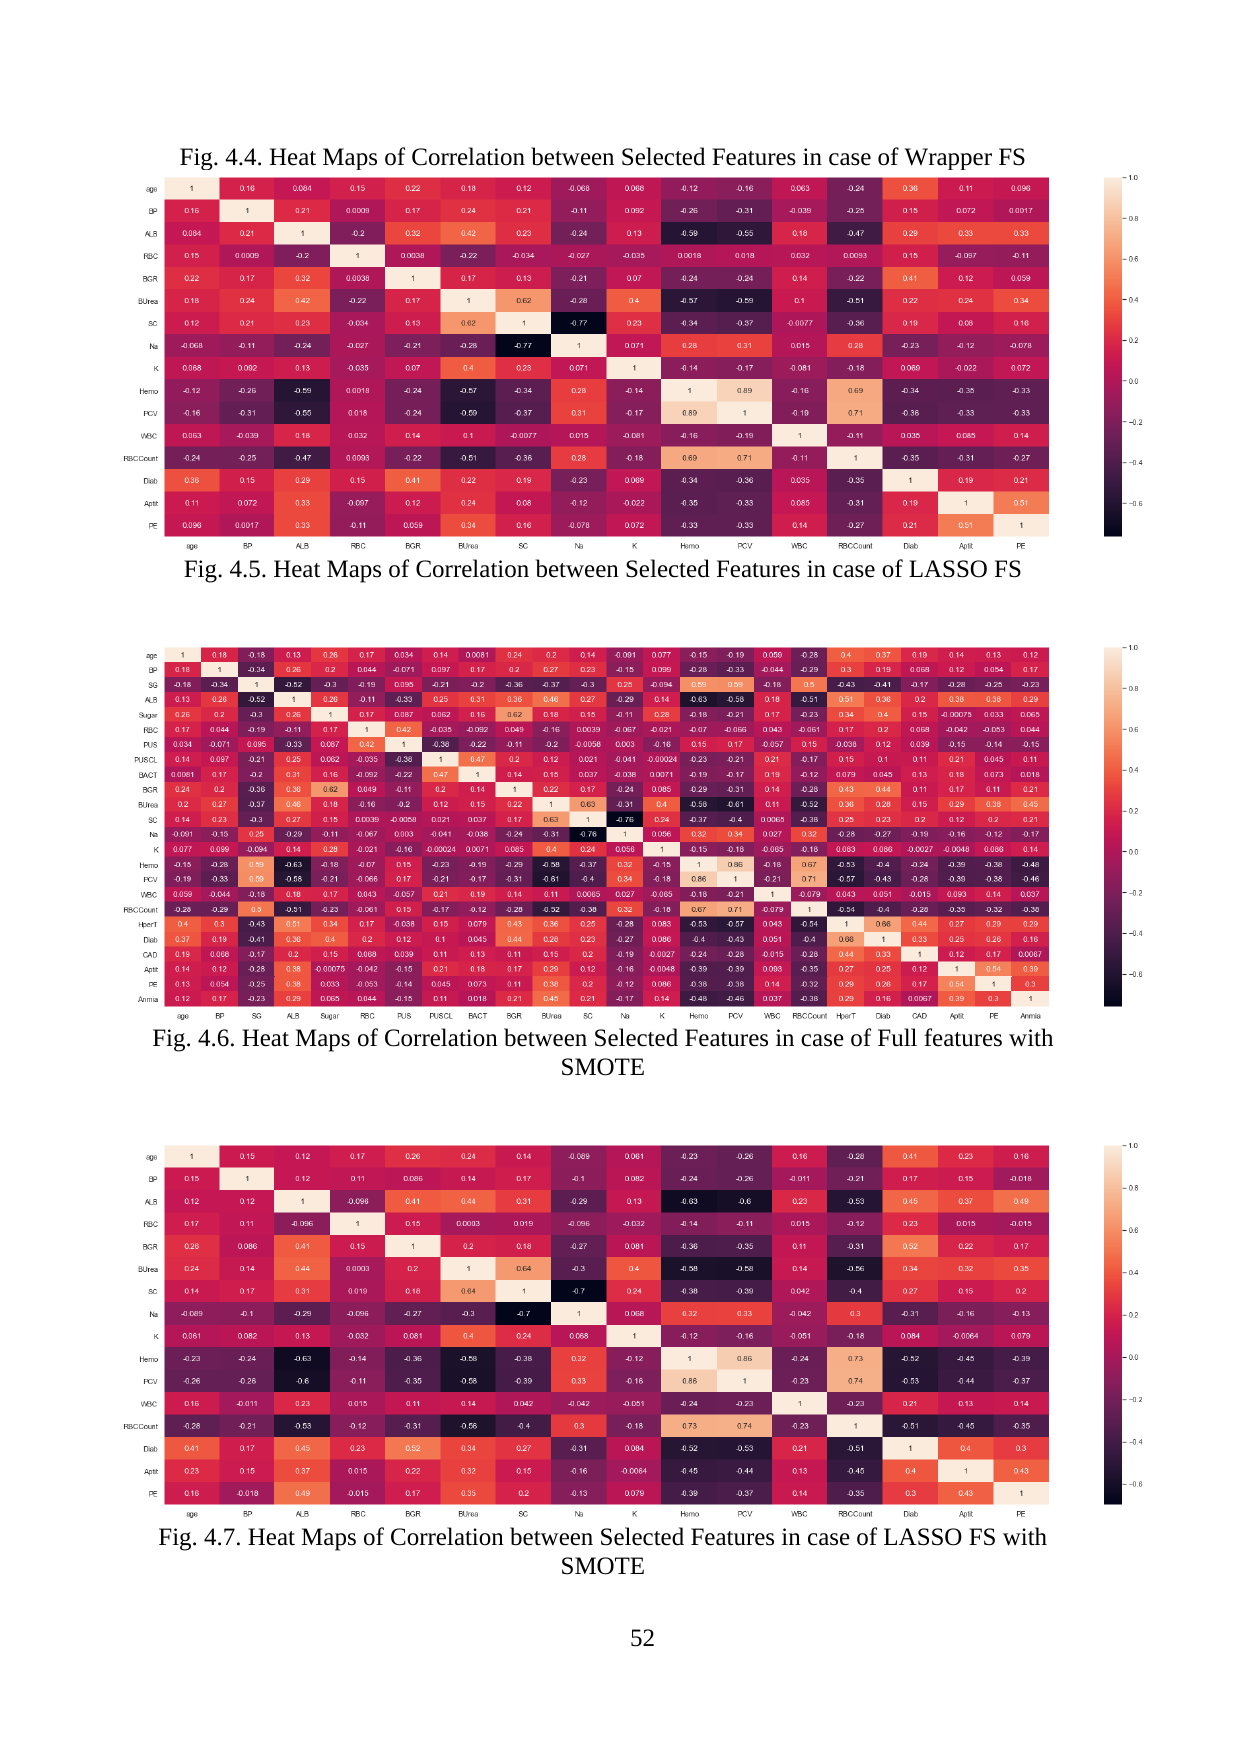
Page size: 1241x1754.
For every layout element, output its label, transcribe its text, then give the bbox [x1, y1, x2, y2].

picture [118, 1138, 1147, 1522]
picture [118, 640, 1147, 1024]
text Fig. 4.6. Heat Maps of Correlation between Selected Features in case of Full features with SMOTE [119, 1024, 1087, 1081]
text Fig. 4.5. Heat Maps of Correlation between Selected Features in case of LASSO FS [119, 554, 1087, 583]
picture [118, 170, 1147, 554]
text Fig. 4.7. Heat Maps of Correlation between Selected Features in case of LASSO FS with SMOTE [119, 1522, 1087, 1579]
text Fig. 4.4. Heat Maps of Correlation between Selected Features in case of Wrapper FS [119, 142, 1087, 170]
